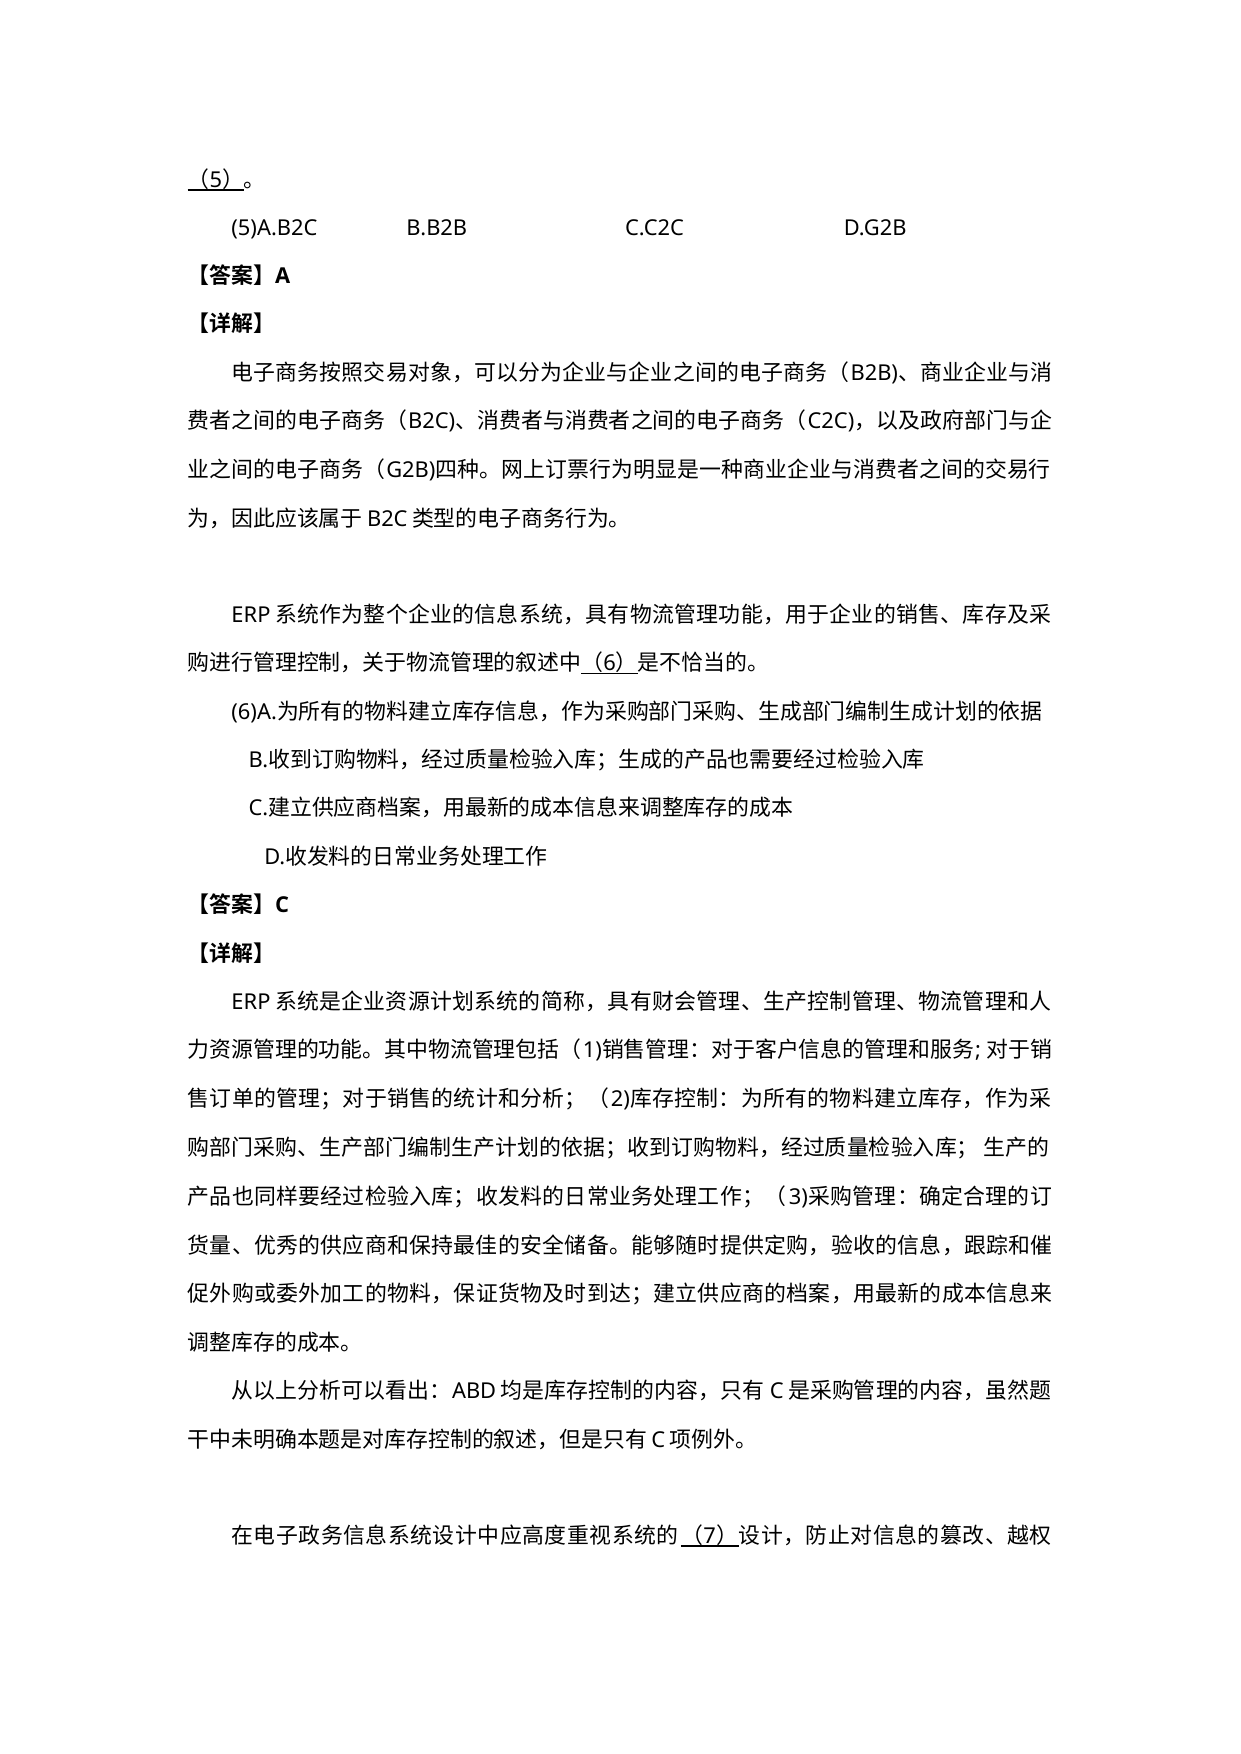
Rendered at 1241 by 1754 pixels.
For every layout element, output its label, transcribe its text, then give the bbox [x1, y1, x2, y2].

text ERP系统是企业资源计划系统的简称，具有财会管理、生产控制管理、物流管理和人力资源管理的功能。其中物流管理包括（1)销售管理：对于客户信息的管理和服务; 对于销售订单的管理；对于销售的统计和分析；（2)库存控制：为所有的物料建立库存，作为采购部门采购、生产部门编制生产计划的依据；收到订购物料，经过质量检验入库； 生产的产品也同样要经过检验入库；收发料的日常业务处理工作；（3)采购管理：确定合理的订货量、优秀的供应商和保持最佳的安全储备。能够随时提供定购，验收的信息，跟踪和催促外购或委外加工的物料，保证货物及时到达；建立供应商的档案，用最新的成本信息来调整库存的成本。 [187, 983, 1053, 1357]
text B.收到订购物料，经过质量检验入库；生成的产品也需要经过检验入库 [187, 742, 1053, 774]
text (6)A.为所有的物料建立库存信息，作为采购部门采购、生成部门编制生成计划的依据 [187, 693, 1053, 726]
text 【答案】C [187, 887, 1053, 919]
text ERP系统作为整个企业的信息系统，具有物流管理功能，用于企业的销售、库存及采购进行管理控制，关于物流管理的叙述中（6）是不恰当的。 [187, 596, 1053, 678]
text 【详解】 [187, 306, 1053, 338]
text 【详解】 [187, 935, 1053, 968]
text C.建立供应商档案，用最新的成本信息来调整库存的成本 [187, 790, 1053, 823]
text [187, 162, 1053, 194]
text 电子商务按照交易对象，可以分为企业与企业之间的电子商务（B2B)、商业企业与消费者之间的电子商务（B2C)、消费者与消费者之间的电子商务（C2C)，以及政府部门与企业之间的电子商务（G2B)四种。网上订票行为明显是一种商业企业与消费者之间的交易行为，因此应该属于B2C类型的电子商务行为。 [187, 354, 1053, 533]
text D.收发料的日常业务处理工作 [187, 838, 1053, 871]
text 【答案】A [187, 258, 1053, 290]
text (5)A.B2C B.B2B C.C2C D.G2B [187, 210, 1053, 243]
text 从以上分析可以看出：ABD均是库存控制的内容，只有C是采购管理的内容，虽然题干中未明确本题是对库存控制的叙述，但是只有C项例外。 [187, 1373, 1053, 1454]
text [187, 1517, 1053, 1550]
